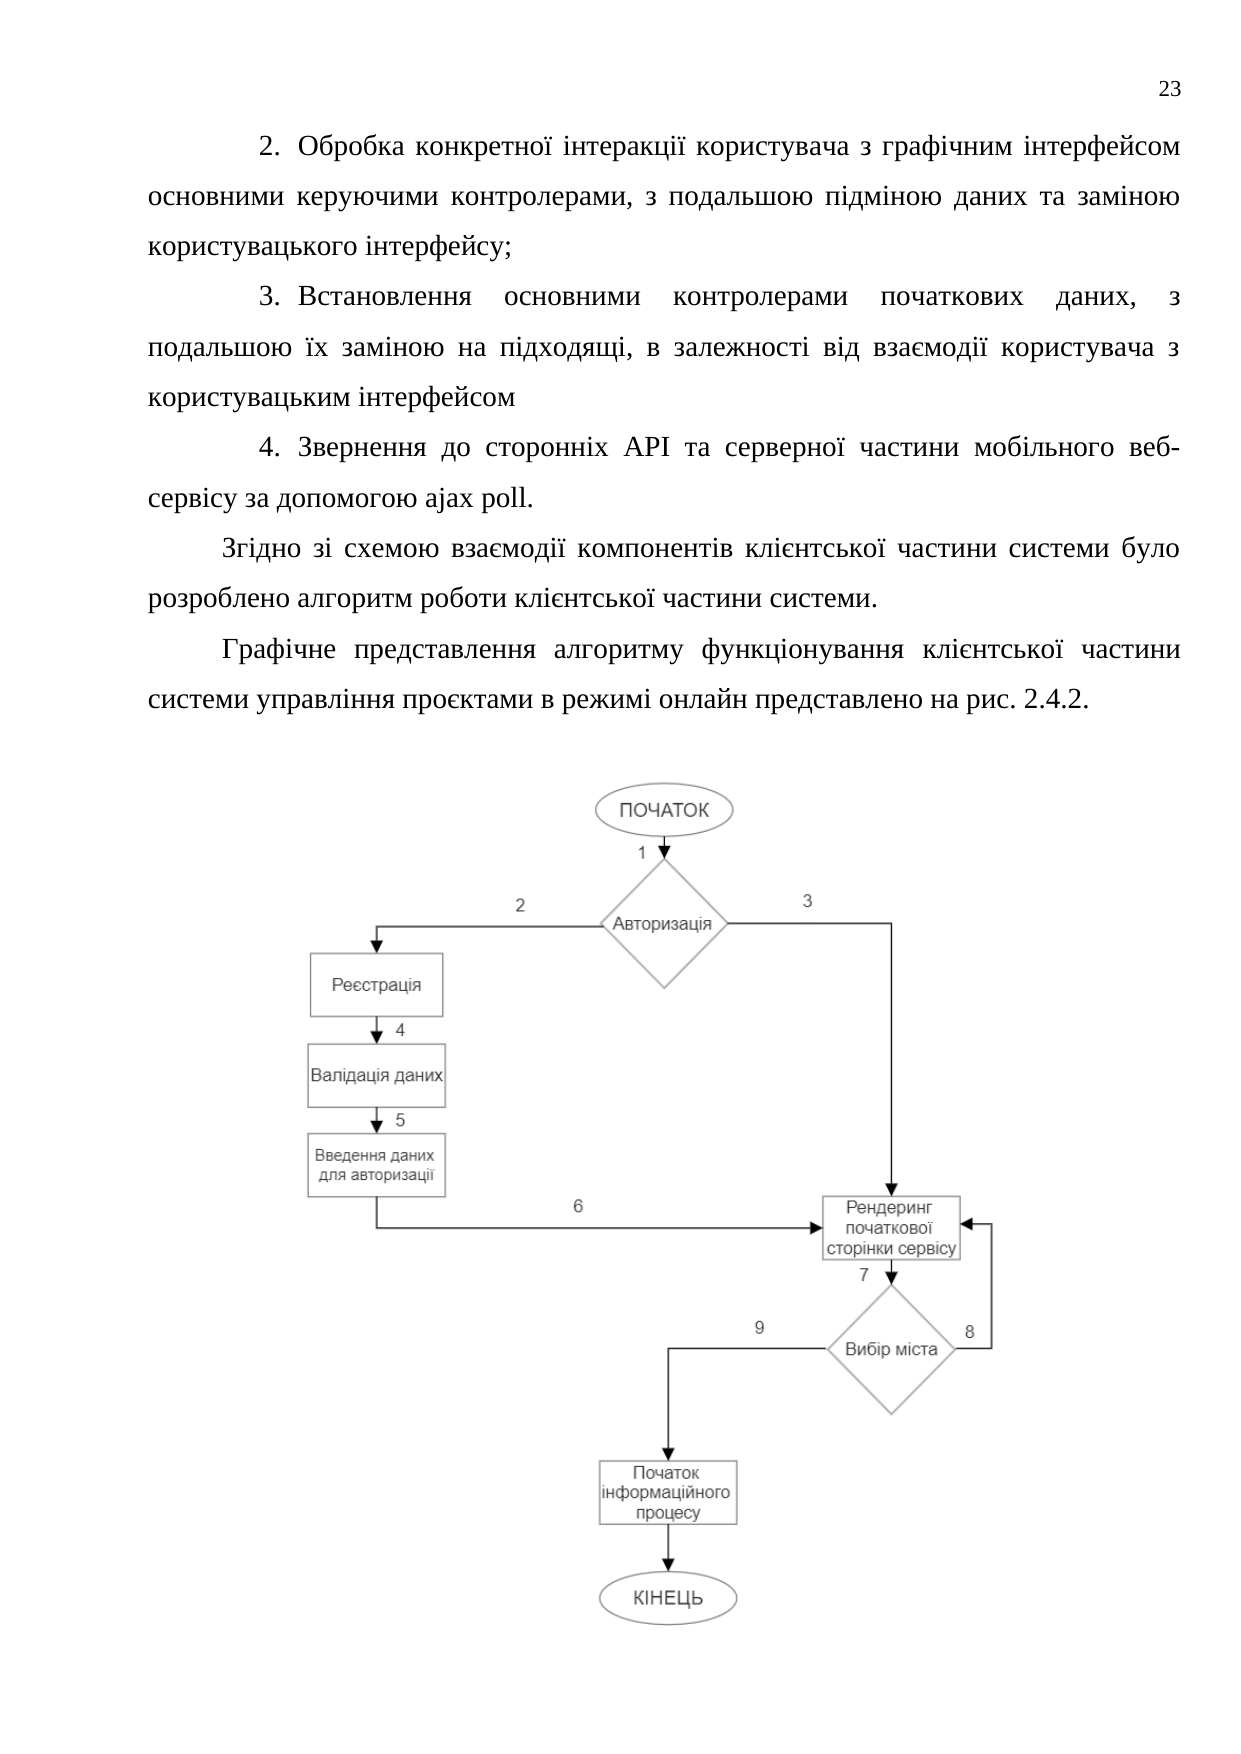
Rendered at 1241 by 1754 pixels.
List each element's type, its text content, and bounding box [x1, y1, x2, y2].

list Звернення до сторонніх API та серверної частини мобільного веб-сервісу за допомогою ajax poll. [148, 429, 1181, 513]
text Графічне представлення алгоритму функціонування клієнтської частини системи управління проєктами в режимі онлайн представлено на рис. 2.4.2. [148, 631, 1181, 714]
picture [290, 775, 1039, 1683]
text Згідно зі схемою взаємодії компонентів клієнтської частини системи було розроблено алгоритм роботи клієнтської частини системи. [148, 530, 1181, 614]
list Обробка конкретної інтеракції користувача з графічним інтерфейсом основними керуючими контролерами, з подальшою підміною даних та заміною користувацького інтерфейсу; [148, 128, 1181, 262]
list Встановлення основними контролерами початкових даних, з подальшою їх заміною на підходящі, в залежності від взаємодії користувача з користувацьким інтерфейсом [148, 278, 1181, 413]
